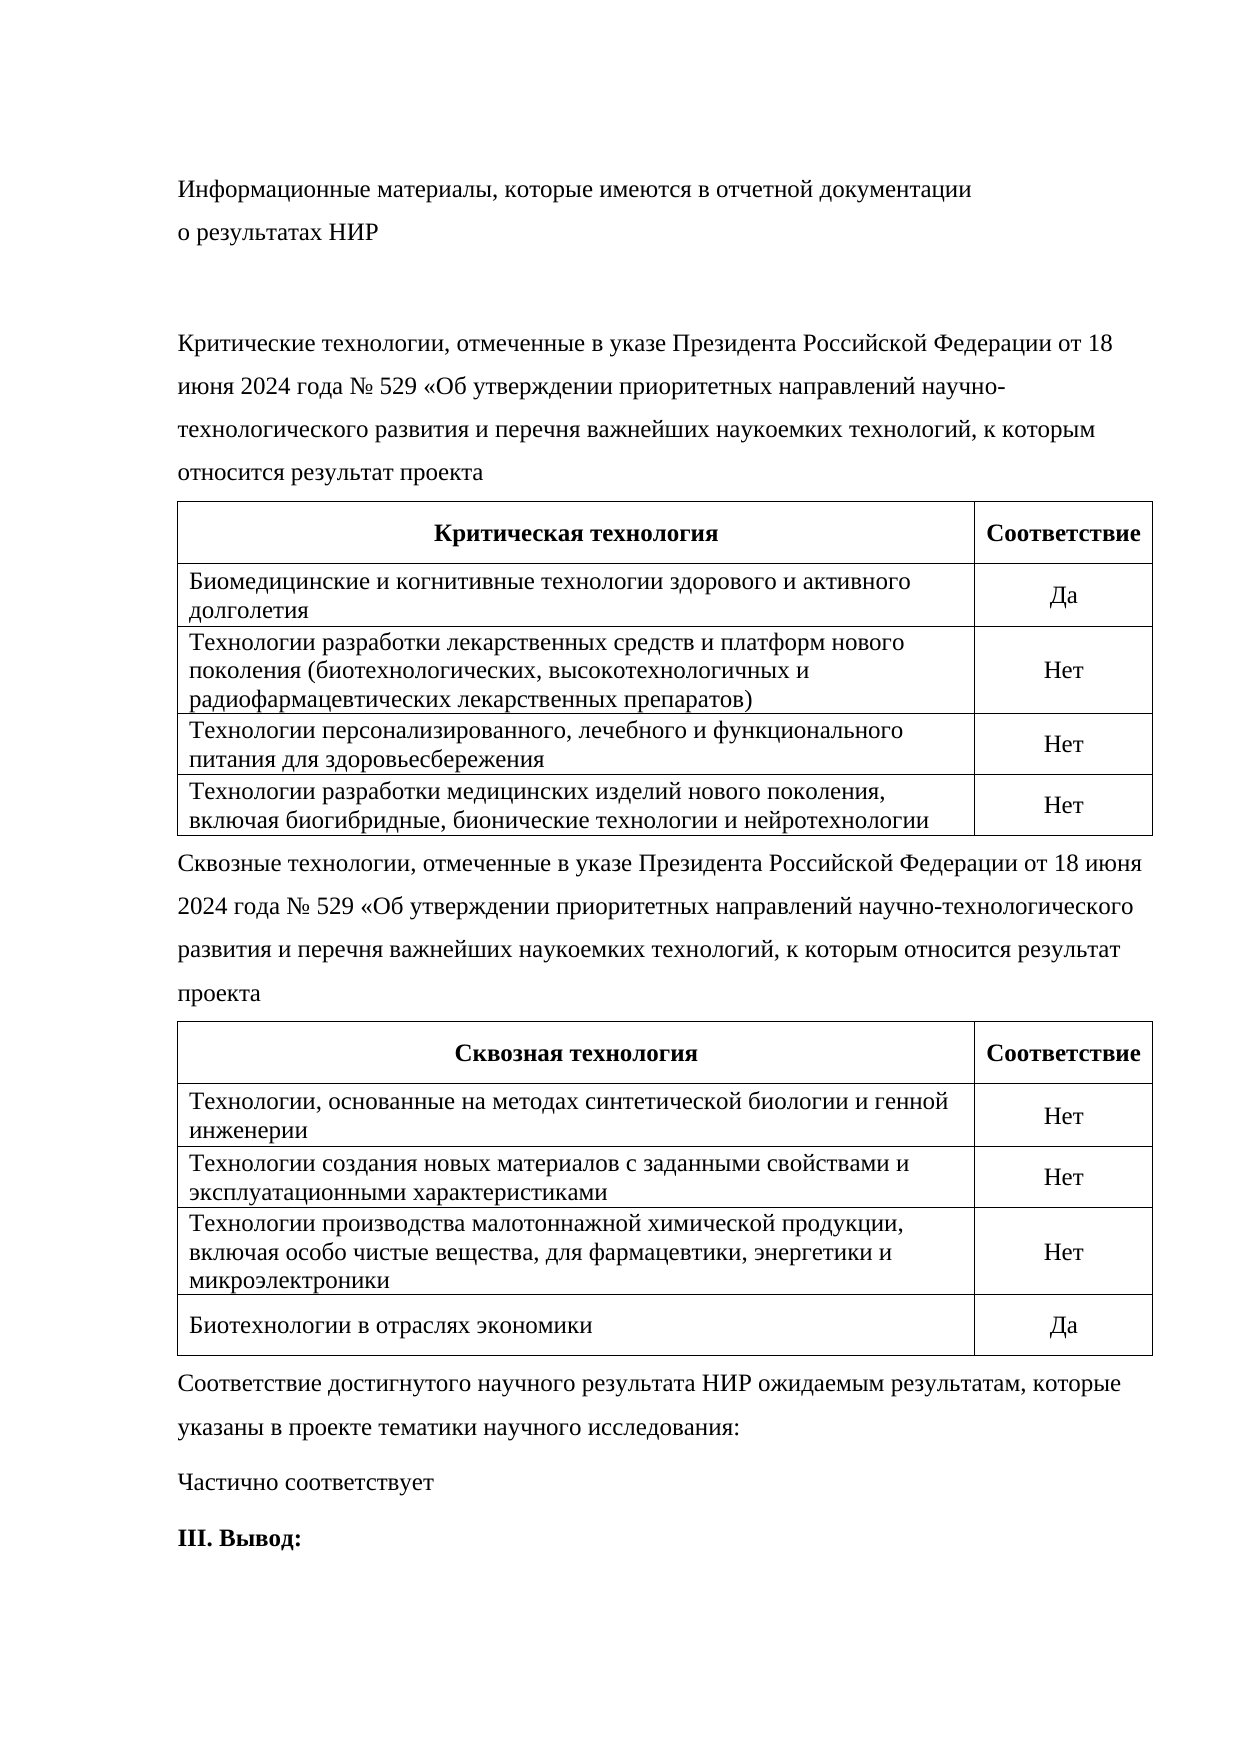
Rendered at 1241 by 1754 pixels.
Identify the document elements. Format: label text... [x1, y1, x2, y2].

table_cell Биотехнологии в отраслях экономики [178, 1295, 974, 1355]
text Частично соответствует [177, 1467, 1152, 1496]
text Сквозные технологии, отмеченные в указе Президента Российской Федерации от 18 июня 2024 года № 529 «Об утверждении приоритетных направлений научно-технологического развития и перечня важнейших наукоемких технологий, к которым относится результат проекта [177, 848, 1152, 1006]
table_header Критическая технология [178, 502, 974, 563]
table_cell Нет [975, 1147, 1152, 1207]
text III. Вывод: [177, 1523, 1152, 1552]
table_cell Технологии, основанные на методах синтетической биологии и генной инженерии [178, 1084, 974, 1146]
table_cell Нет [975, 1084, 1152, 1146]
text Информационные материалы, которые имеются в отчетной документации о результатах НИР [177, 174, 1152, 246]
table_cell Технологии создания новых материалов с заданными свойствами и эксплуатационными характеристиками [178, 1147, 974, 1207]
table_cell Технологии производства малотоннажной химической продукции, включая особо чистые вещества, для фармацевтики, энергетики и микроэлектроники [178, 1208, 974, 1294]
table_cell Да [975, 1295, 1152, 1355]
table_cell Нет [975, 627, 1152, 713]
table_cell Нет [975, 1208, 1152, 1294]
table_cell Да [975, 564, 1152, 626]
table_header Соответствие [975, 502, 1152, 563]
table_cell Нет [975, 714, 1152, 774]
table_cell Технологии персонализированного, лечебного и функционального питания для здоровьесбережения [178, 714, 974, 774]
table_cell Биомедицинские и когнитивные технологии здорового и активного долголетия [178, 564, 974, 626]
text Соответствие достигнутого научного результата НИР ожидаемым результатам, которые указаны в проекте тематики научного исследования: [177, 1368, 1152, 1440]
table_cell Технологии разработки медицинских изделий нового поколения, включая биогибридные, бионические технологии и нейротехнологии [178, 775, 974, 835]
text Критические технологии, отмеченные в указе Президента Российской Федерации от 18 июня 2024 года № 529 «Об утверждении приоритетных направлений научно-технологического развития и перечня важнейших наукоемких технологий, к которым относится результат проекта [177, 328, 1152, 486]
table_header Соответствие [975, 1022, 1152, 1083]
table_cell Нет [975, 775, 1152, 835]
table_cell Технологии разработки лекарственных средств и платформ нового поколения (биотехнологических, высокотехнологичных и радиофармацевтических лекарственных препаратов) [178, 627, 974, 713]
table_header Сквозная технология [178, 1022, 974, 1083]
